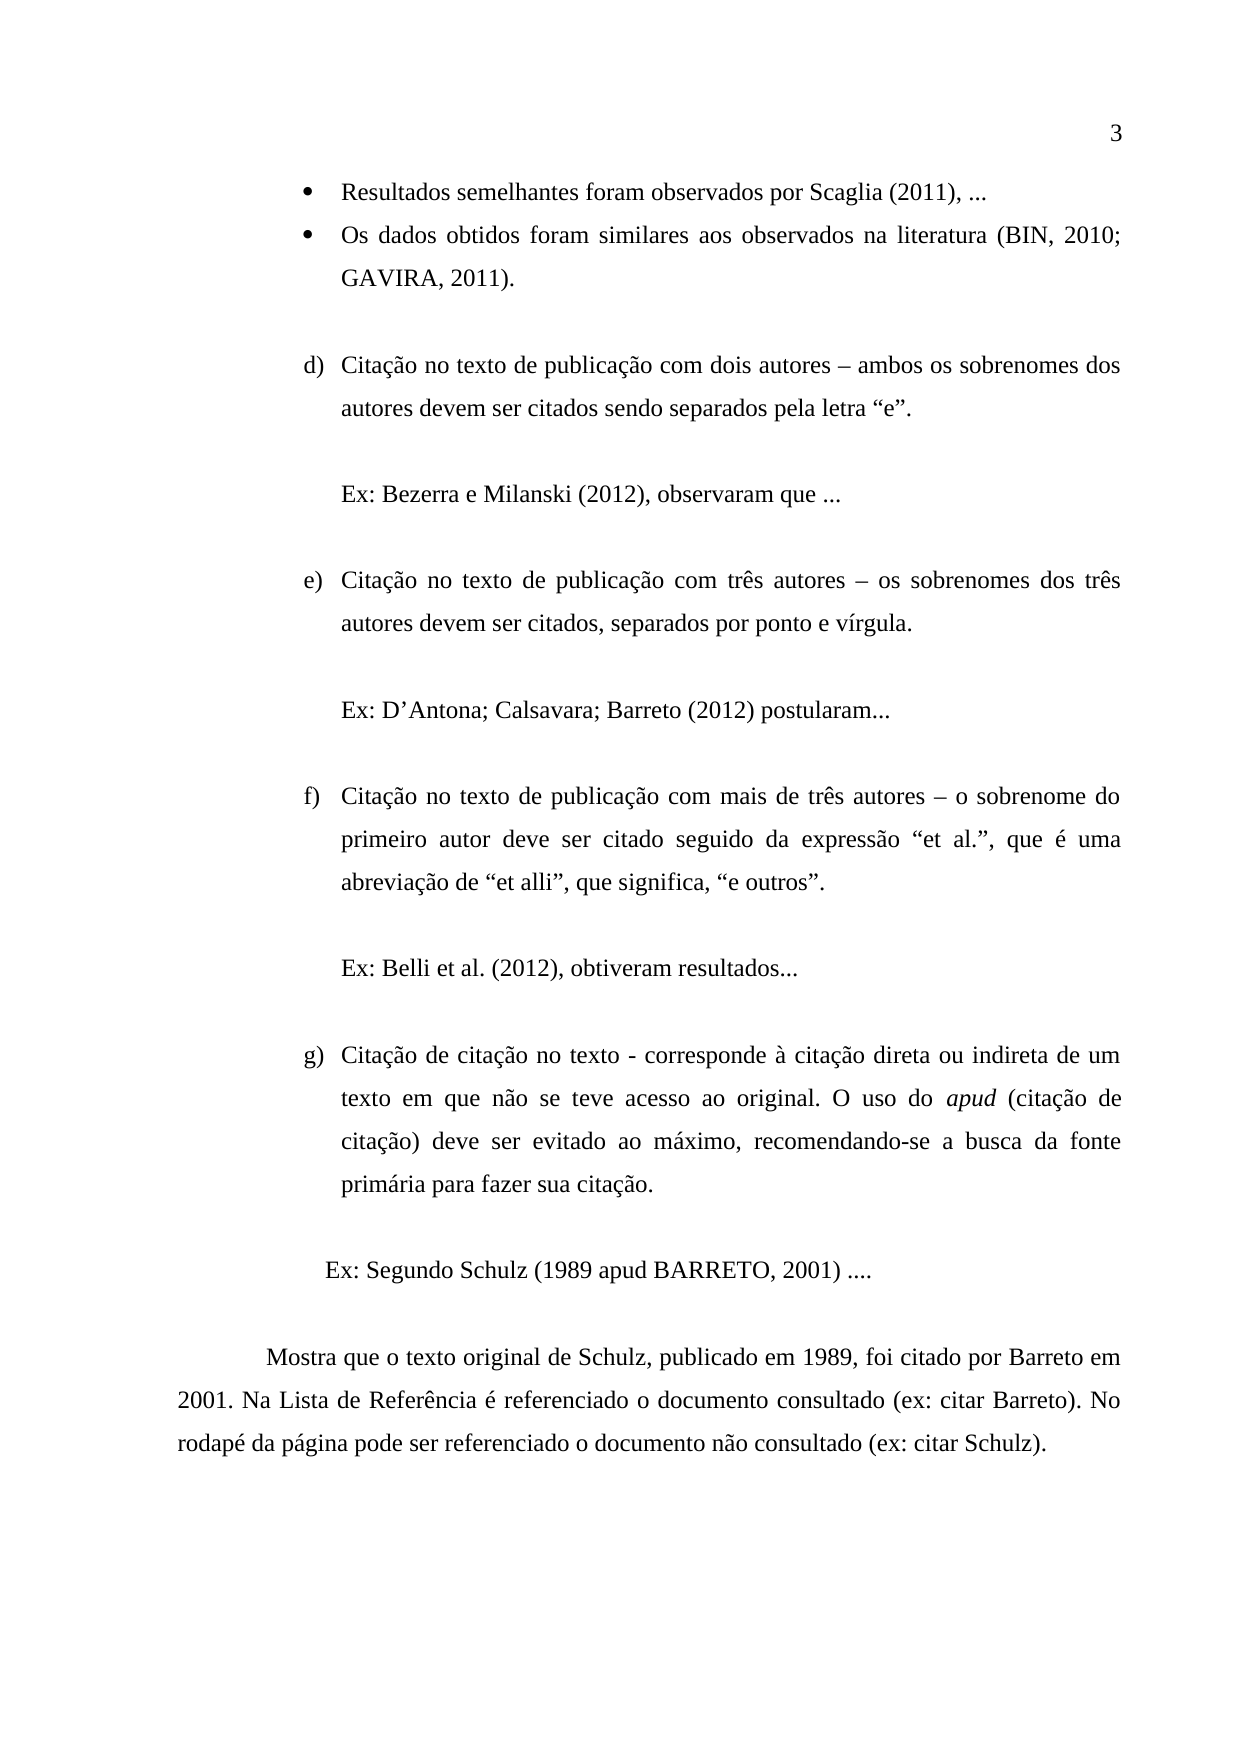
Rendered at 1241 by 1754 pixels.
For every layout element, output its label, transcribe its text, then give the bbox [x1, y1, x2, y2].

text Ex: Belli et al. (2012), obtiveram resultados... [267, 953, 1122, 982]
text Ex: Bezerra e Milanski (2012), observaram que ... [325, 479, 1122, 508]
list Citação no texto de publicação com três autores – os sobrenomes dos três autores devem ser citados, separados por ponto e vírgula. [303, 565, 1122, 637]
list Citação no texto de publicação com mais de três autores – o sobrenome do primeiro autor deve ser citado seguido da expressão “et al.”, que é uma abreviação de “et alli”, que significa, “e outros”. [303, 781, 1122, 896]
text Ex: D’Antona; Calsavara; Barreto (2012) postularam... [267, 695, 1122, 723]
list Citação no texto de publicação com dois autores – ambos os sobrenomes dos autores devem ser citados sendo separados pela letra “e”. [303, 350, 1122, 422]
list Os dados obtidos foram similares aos observados na literatura (BIN, 2010; GAVIRA, 2011). [303, 220, 1122, 292]
list Resultados semelhantes foram observados por Scaglia (2011), ... [303, 177, 1122, 206]
list Citação de citação no texto - corresponde à citação direta ou indireta de um texto em que não se teve acesso ao original. O uso do apud (citação de citação) deve ser evitado ao máximo, recomendando-se a busca da fonte primária para fazer sua citação. [303, 1040, 1122, 1198]
text Mostra que o texto original de Schulz, publicado em 1989, foi citado por Barreto em 2001. Na Lista de Referência é referenciado o documento consultado (ex: citar Barreto). No rodapé da página pode ser referenciado o documento não consultado (ex: citar Schulz). [177, 1342, 1122, 1457]
text Ex: Segundo Schulz (1989 apud BARRETO, 2001) .... [236, 1255, 1122, 1284]
